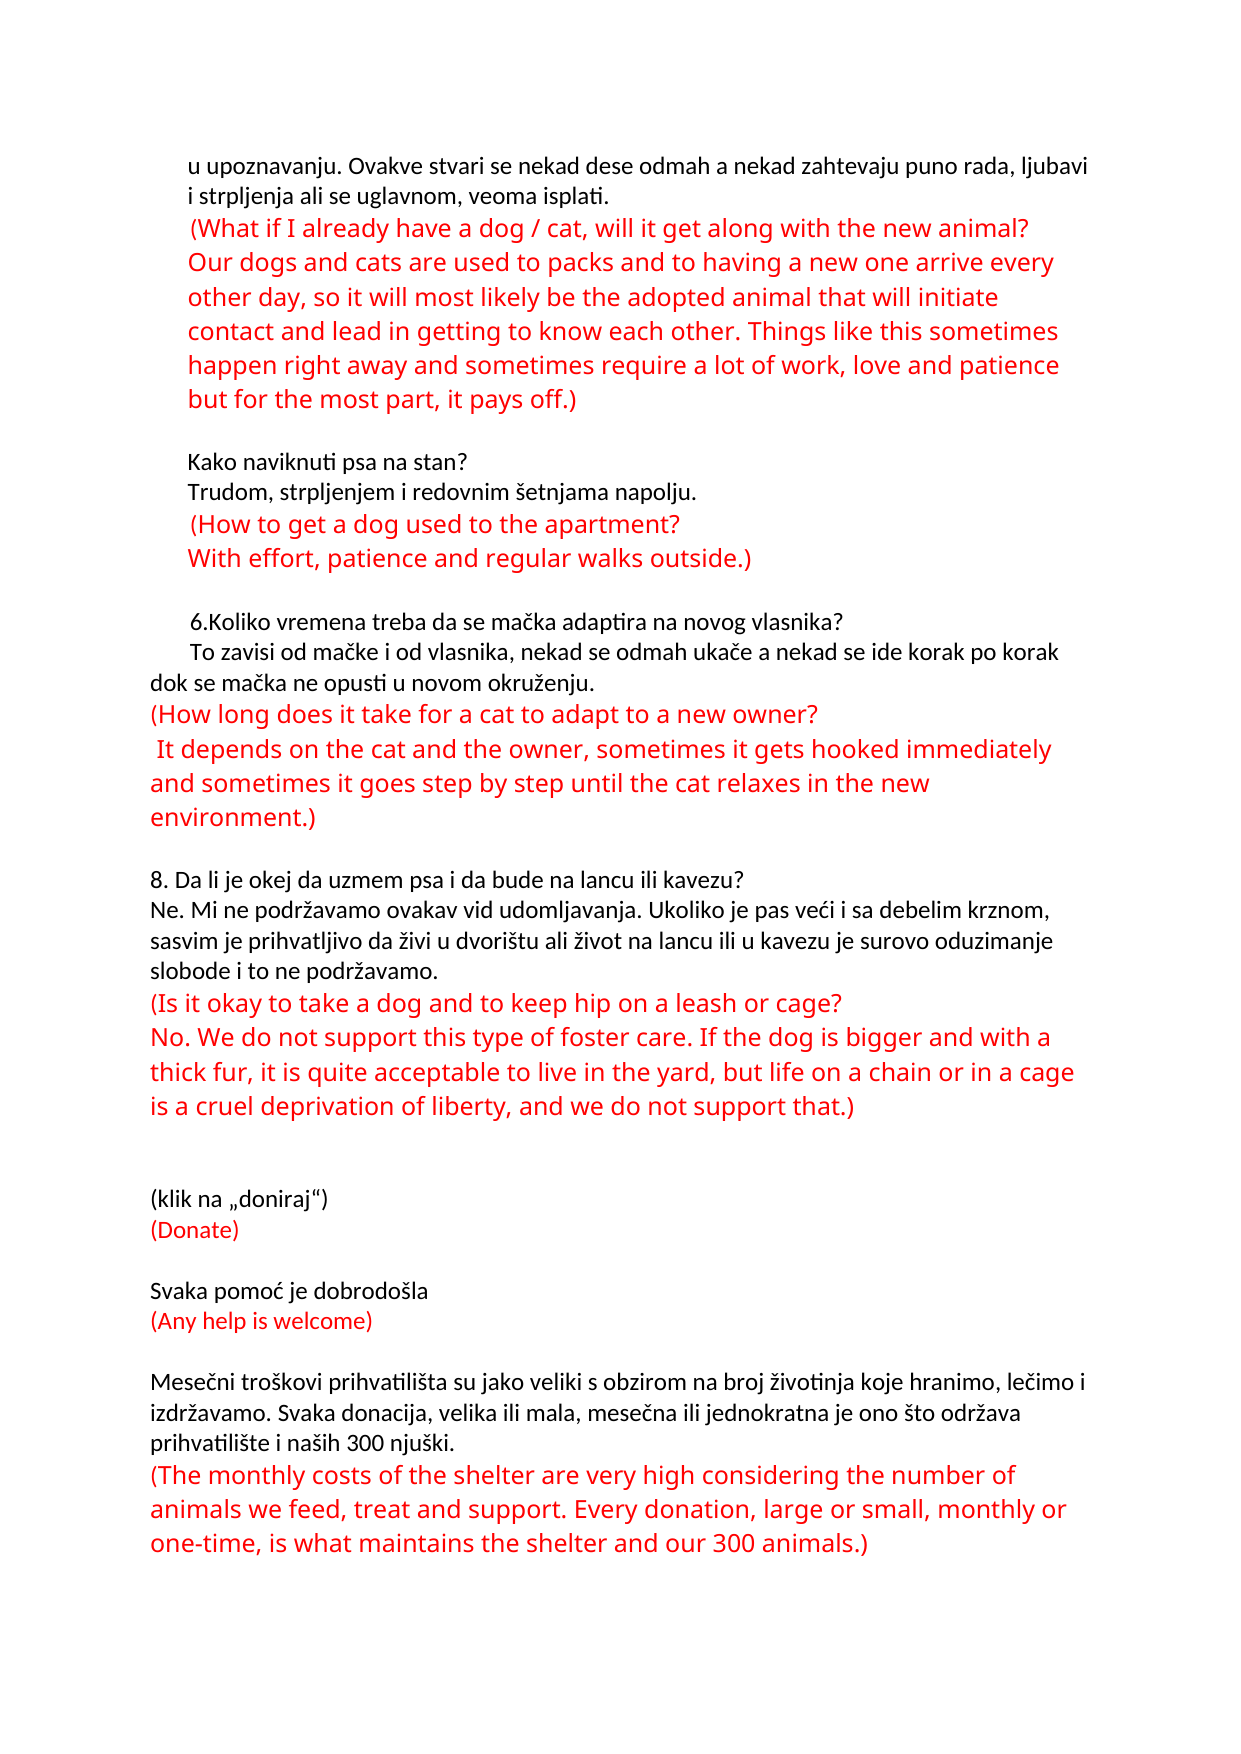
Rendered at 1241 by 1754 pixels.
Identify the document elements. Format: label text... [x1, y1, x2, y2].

text To zavisi od mačke i od vlasnika, nekad se odmah ukače a nekad se ide korak po korak dok se mačka ne opusti u novom okruženju. [150, 636, 1090, 697]
text (Is it okay to take a dog and to keep hip on a leash or cage? [150, 986, 1090, 1020]
text Kako naviknuti psa na stan? [187, 446, 1090, 476]
text (How long does it take for a cat to adapt to a new owner? [150, 697, 1090, 731]
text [187, 150, 1090, 211]
text (How to get a dog used to the apartment? [150, 507, 1090, 541]
text Ne. Mi ne podržavamo ovakav vid udomljavanja. Ukoliko je pas veći i sa debelim krznom, sasvim je prihvatljivo da živi u dvorištu ali život na lancu ili u kavezu je surovo oduzimanje slobode i to ne podržavamo. [150, 894, 1090, 986]
text (Any help is welcome) [150, 1305, 1090, 1336]
text 8. Da li je okej da uzmem psa i da bude na lancu ili kavezu? [150, 864, 1090, 894]
text (Donate) [150, 1214, 1090, 1244]
text (What if I already have a dog / cat, will it get along with the new animal? [150, 211, 1090, 245]
text (klik na „doniraj“) [150, 1183, 1090, 1214]
text Our dogs and cats are used to packs and to having a new one arrive every other day, so it will most likely be the adopted animal that will initiate contact and lead in getting to know each other. Things like this sometimes happen right away and sometimes require a lot of work, love and patience but for the most part, it pays off.) [187, 245, 1090, 415]
text Trudom, strpljenjem i redovnim šetnjama napolju. [187, 476, 1090, 507]
text 6.Koliko vremena treba da se mačka adaptira na novog vlasnika? [150, 606, 1090, 636]
text It depends on the cat and the owner, sometimes it gets hooked immediately and sometimes it goes step by step until the cat relaxes in the new environment.) [150, 731, 1090, 833]
text No. We do not support this type of foster care. If the dog is bigger and with a thick fur, it is quite acceptable to live in the yard, but life on a chain or in a cage is a cruel deprivation of liberty, and we do not support that.) [150, 1020, 1090, 1122]
text Mesečni troškovi prihvatilišta su jako veliki s obzirom na broj životinja koje hranimo, lečimo i izdržavamo. Svaka donacija, velika ili mala, mesečna ili jednokratna je ono što održava prihvatilište i naših 300 njuški. [150, 1366, 1090, 1458]
text Svaka pomoć je dobrodošla [150, 1275, 1090, 1305]
text (The monthly costs of the shelter are very high considering the number of animals we feed, treat and support. Every donation, large or small, monthly or one-time, is what maintains the shelter and our 300 animals.) [150, 1458, 1090, 1560]
text With effort, patience and regular walks outside.) [187, 541, 1090, 575]
